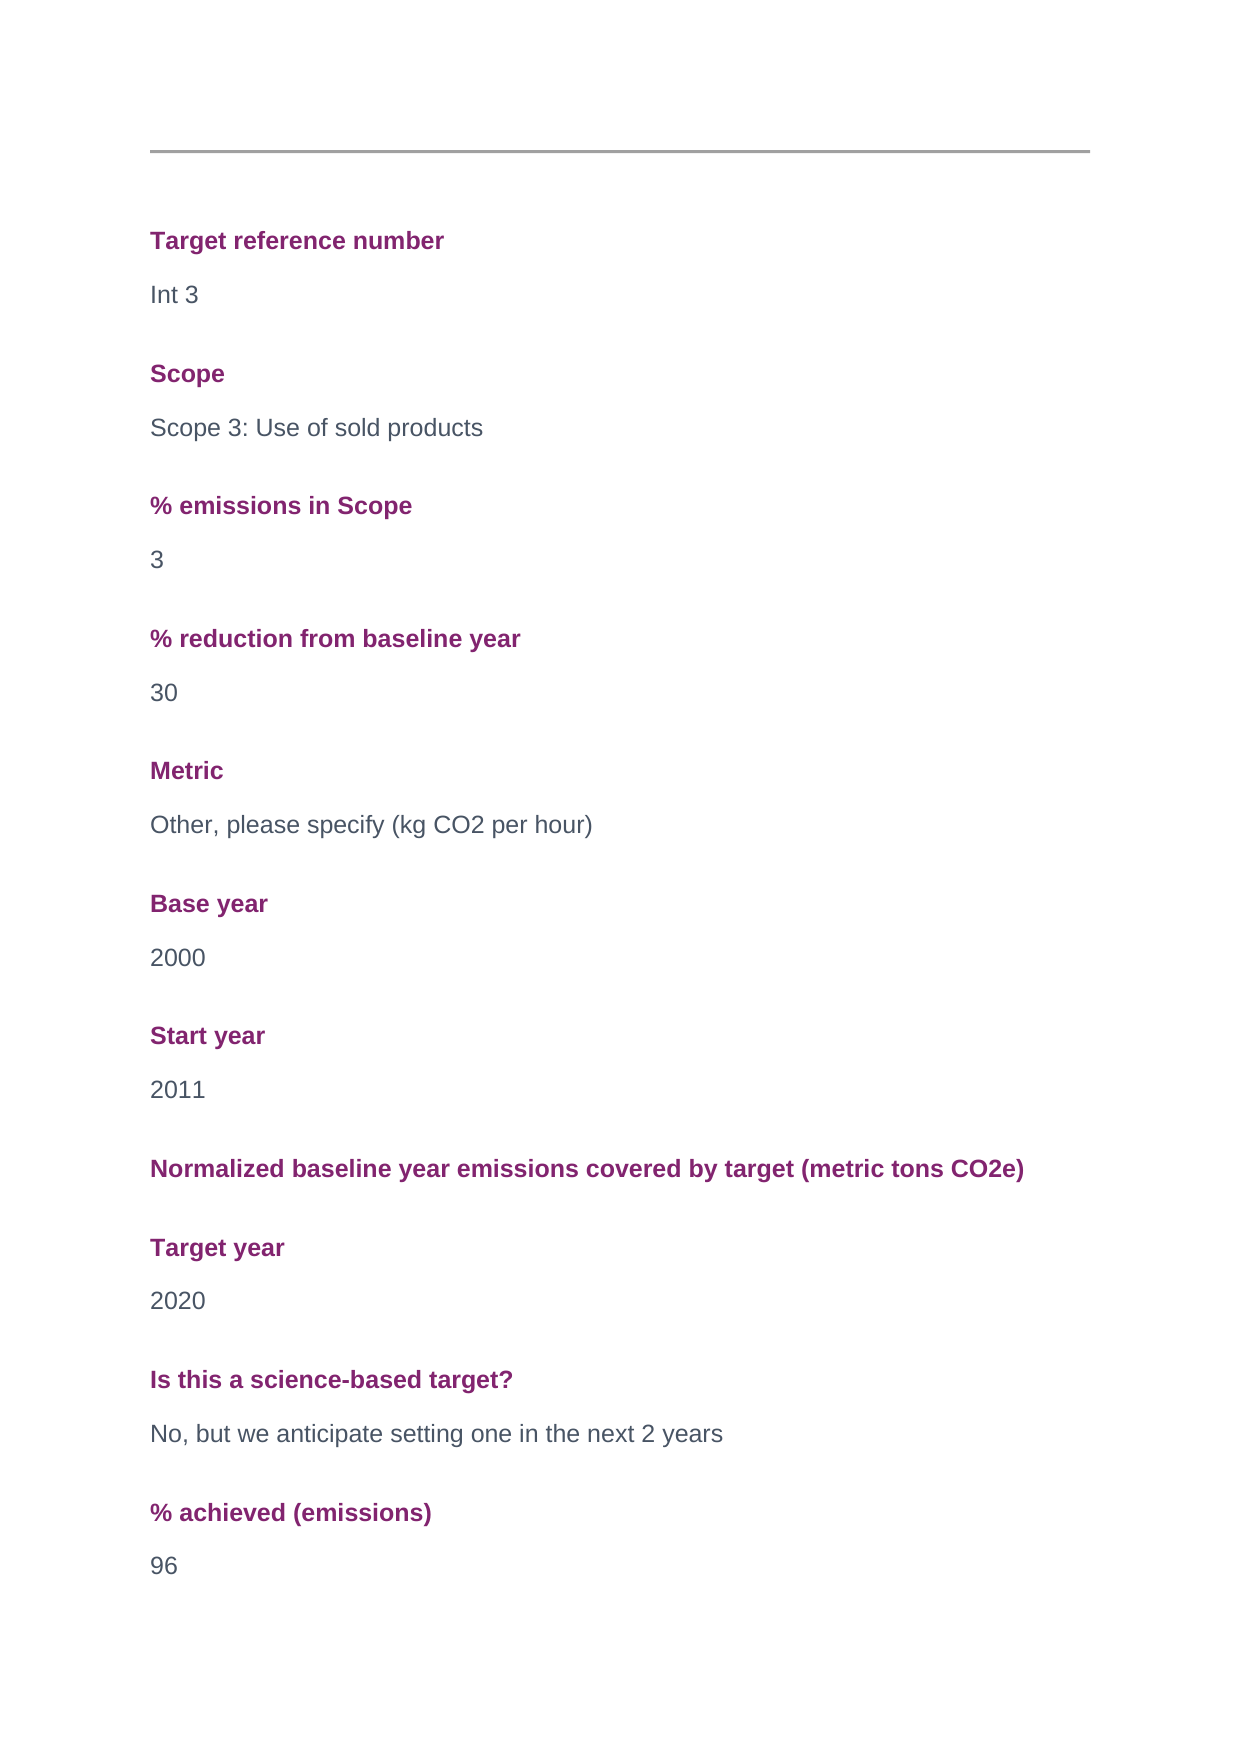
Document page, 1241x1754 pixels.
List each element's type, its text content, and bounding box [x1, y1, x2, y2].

subtitle % achieved (emissions) [150, 1498, 1090, 1526]
text Other, please specify (kg CO2 per hour) [150, 810, 1090, 839]
subtitle Is this a science-based target? [150, 1365, 1090, 1394]
subtitle Base year [150, 889, 1090, 918]
text 96 [150, 1551, 1090, 1580]
subtitle Target reference number [150, 226, 1090, 255]
text 30 [150, 678, 1090, 706]
subtitle Normalized baseline year emissions covered by target (metric tons CO2e) [150, 1154, 1090, 1183]
text No, but we anticipate setting one in the next 2 years [150, 1419, 1090, 1448]
subtitle Start year [150, 1021, 1090, 1050]
text Scope 3: Use of sold products [150, 413, 1090, 441]
subtitle % reduction from baseline year [150, 624, 1090, 653]
subtitle Metric [150, 756, 1090, 785]
text 2011 [150, 1075, 1090, 1104]
subtitle Target year [150, 1233, 1090, 1261]
subtitle % emissions in Scope [150, 491, 1090, 520]
text 3 [150, 545, 1090, 574]
text 2020 [150, 1286, 1090, 1315]
text 2000 [150, 943, 1090, 971]
text Int 3 [150, 280, 1090, 309]
subtitle Scope [150, 359, 1090, 388]
